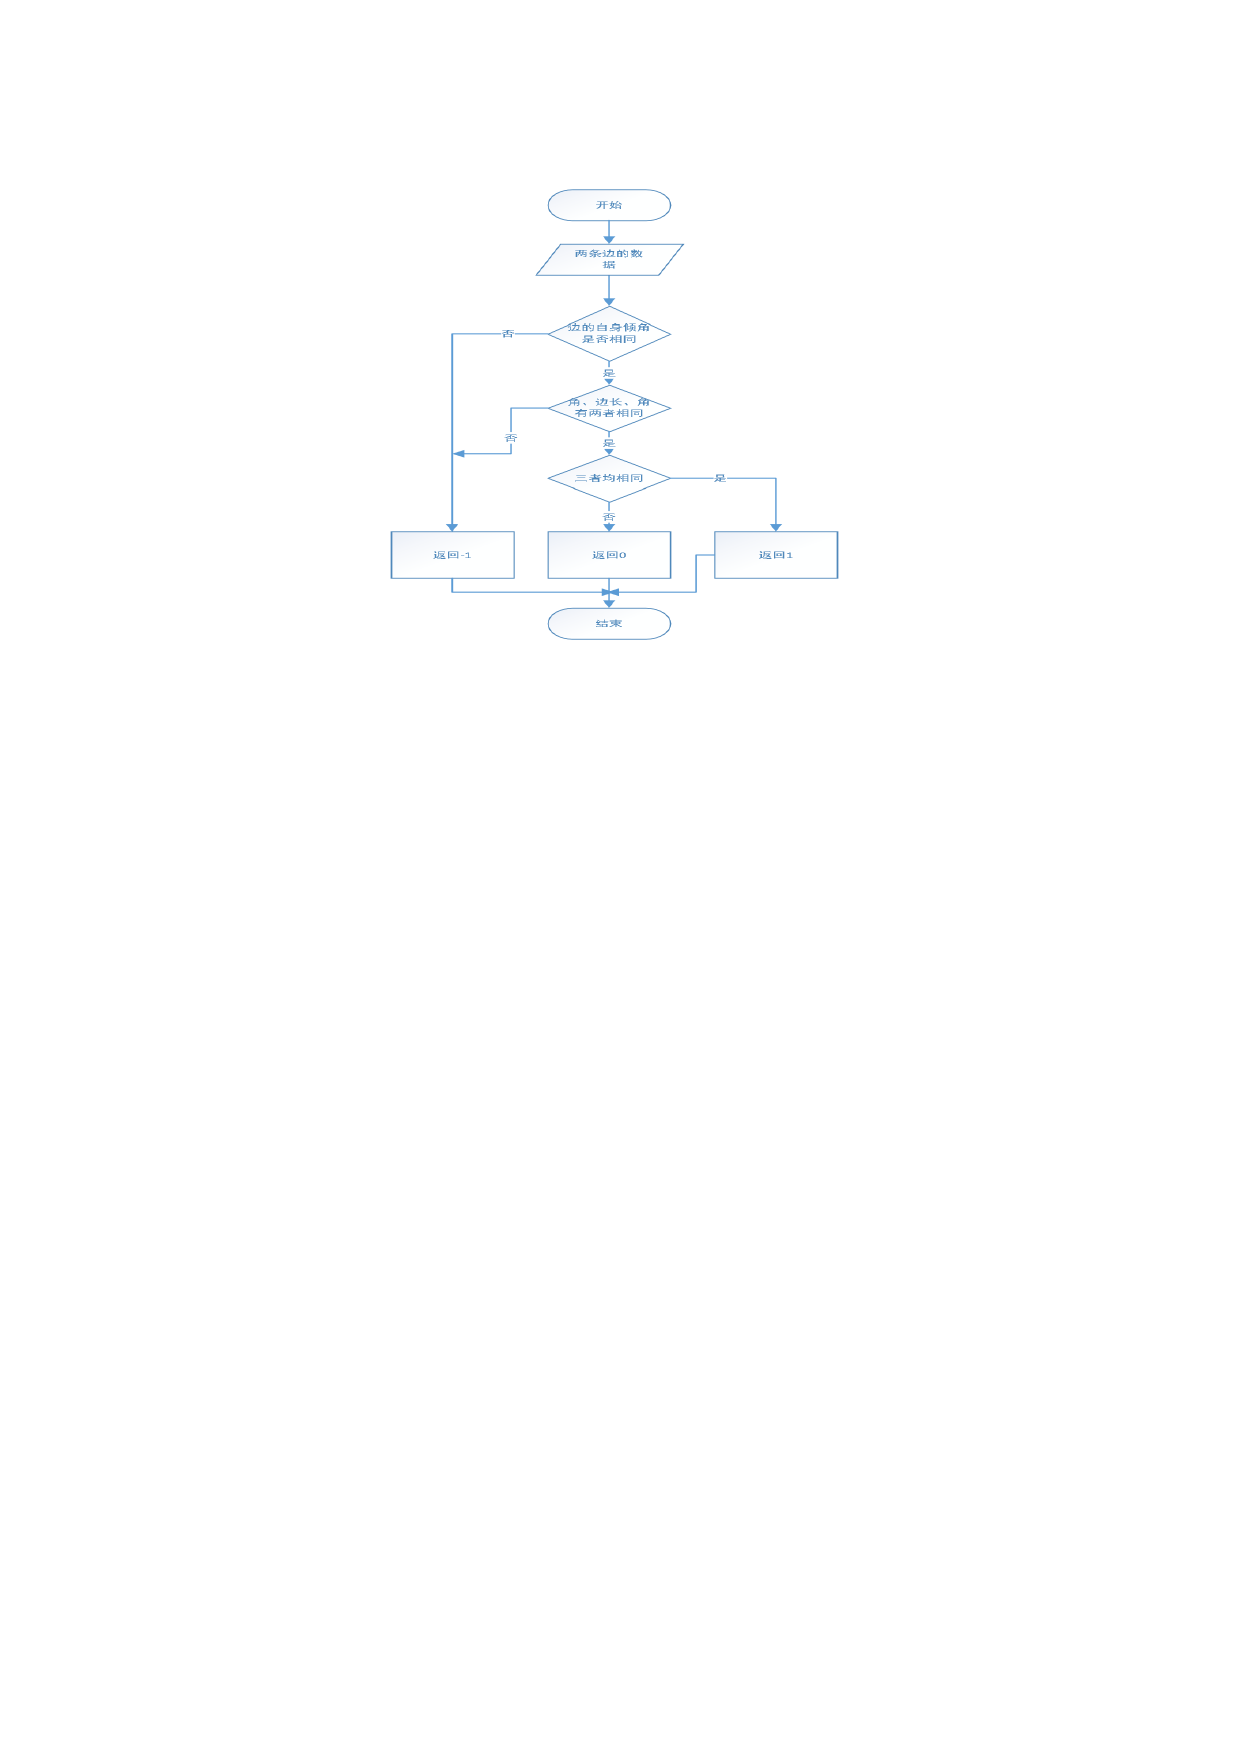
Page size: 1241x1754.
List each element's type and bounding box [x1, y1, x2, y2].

picture [359, 162, 881, 652]
